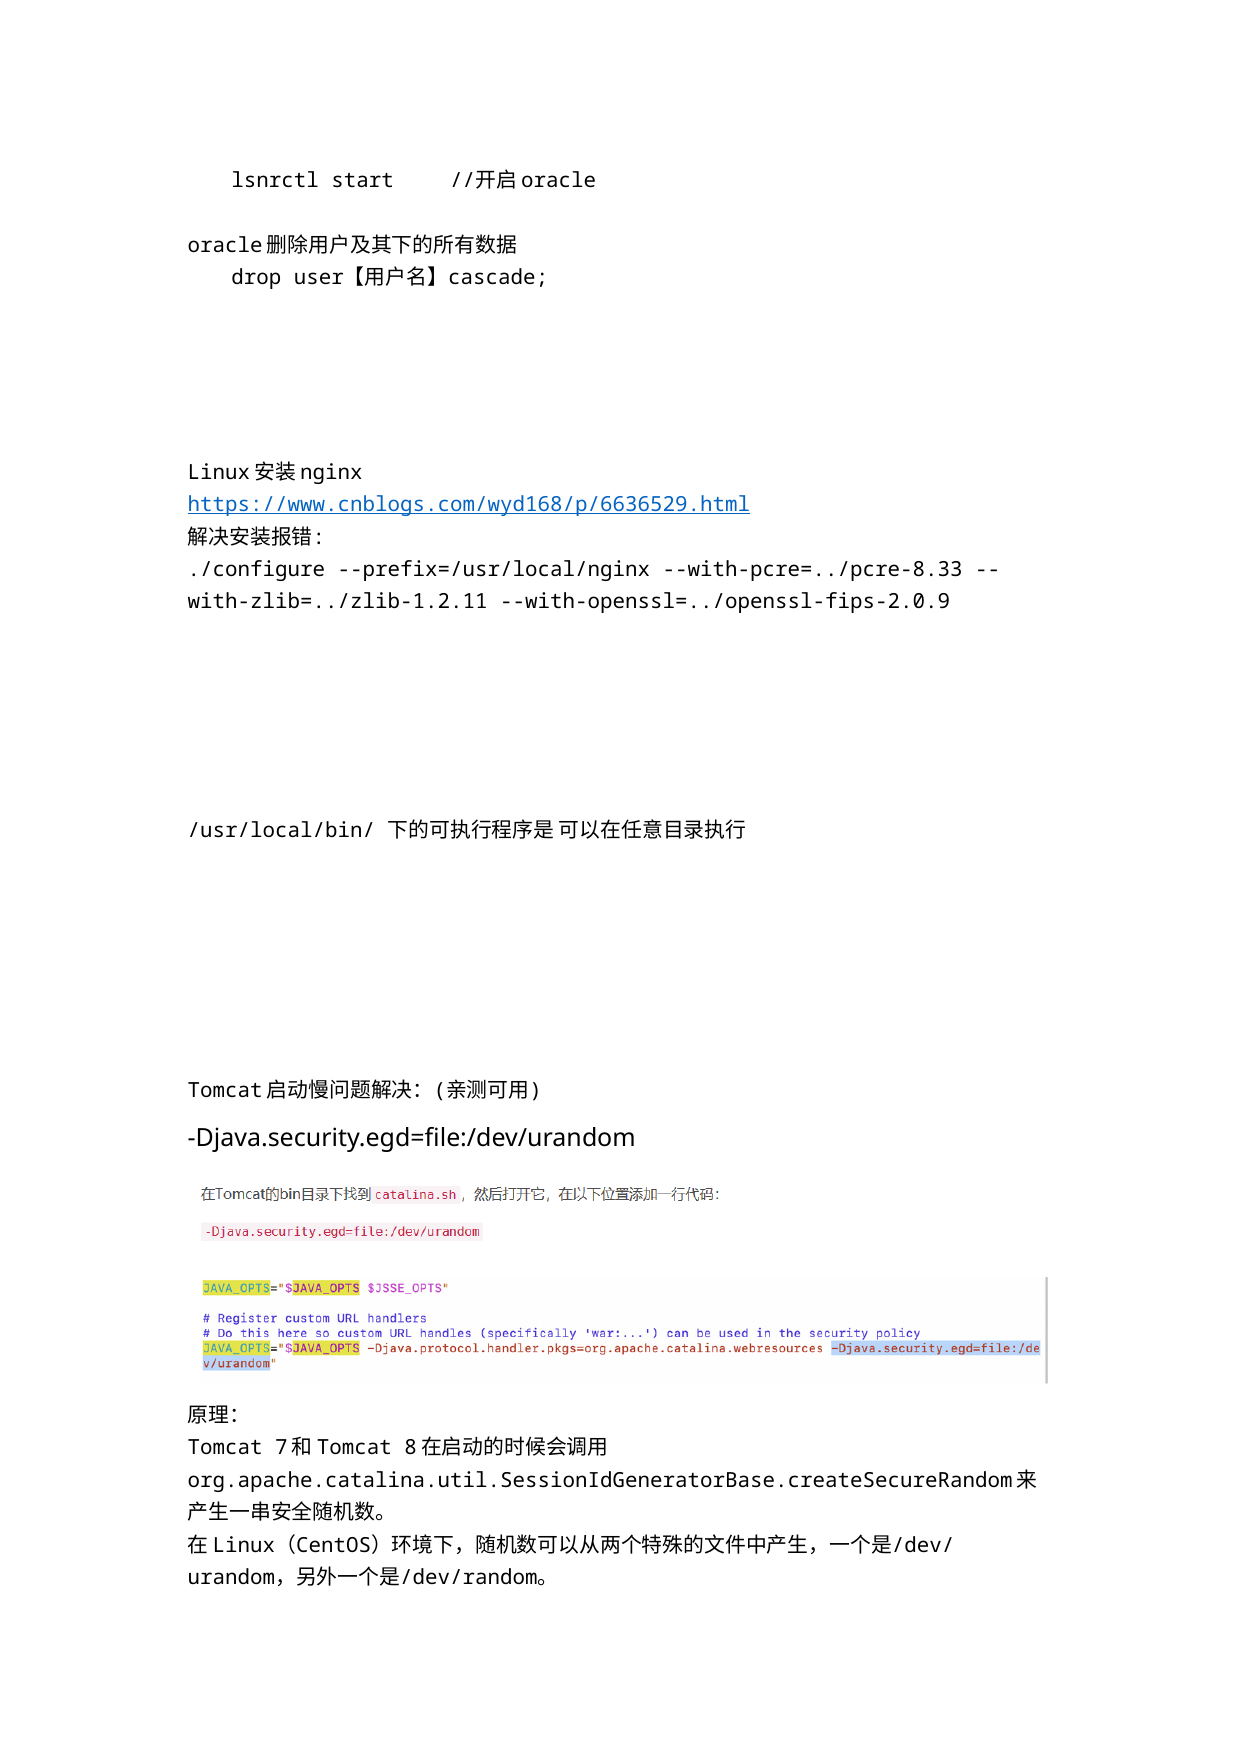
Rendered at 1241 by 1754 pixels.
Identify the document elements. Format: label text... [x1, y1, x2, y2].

text -Djava.security.egd=file:/dev/urandom [187, 1104, 1053, 1169]
text lsnrctl start //开启oracle [187, 162, 1053, 194]
text Linux安装nginx [187, 454, 1053, 487]
picture [187, 1169, 1053, 1394]
text oracle删除用户及其下的所有数据 [187, 227, 1053, 259]
text 在Linux（CentOS）环境下，随机数可以从两个特殊的文件中产生，一个是/dev/urandom，另外一个是/dev/random。 [187, 1527, 1053, 1592]
text https://www.cnblogs.com/wyd168/p/6636529.html [187, 487, 1053, 519]
text Tomcat启动慢问题解决：(亲测可用) [187, 1072, 1053, 1104]
text /usr/local/bin/ 下的可执行程序是 可以在任意目录执行 [187, 812, 1053, 844]
text Tomcat 7和Tomcat 8在启动的时候会调用org.apache.catalina.util.SessionIdGeneratorBase.createSecureRandom来产生一串安全随机数。 [187, 1429, 1053, 1527]
text 解决安装报错: [187, 519, 1053, 552]
text ./configure --prefix=/usr/local/nginx --with-pcre=../pcre-8.33 --with-zlib=../zlib-1.2.11 --with-openssl=../openssl-fips-2.0.9 [187, 552, 1053, 617]
text 原理： [187, 1397, 1053, 1429]
text drop user【用户名】cascade; [187, 259, 1053, 292]
